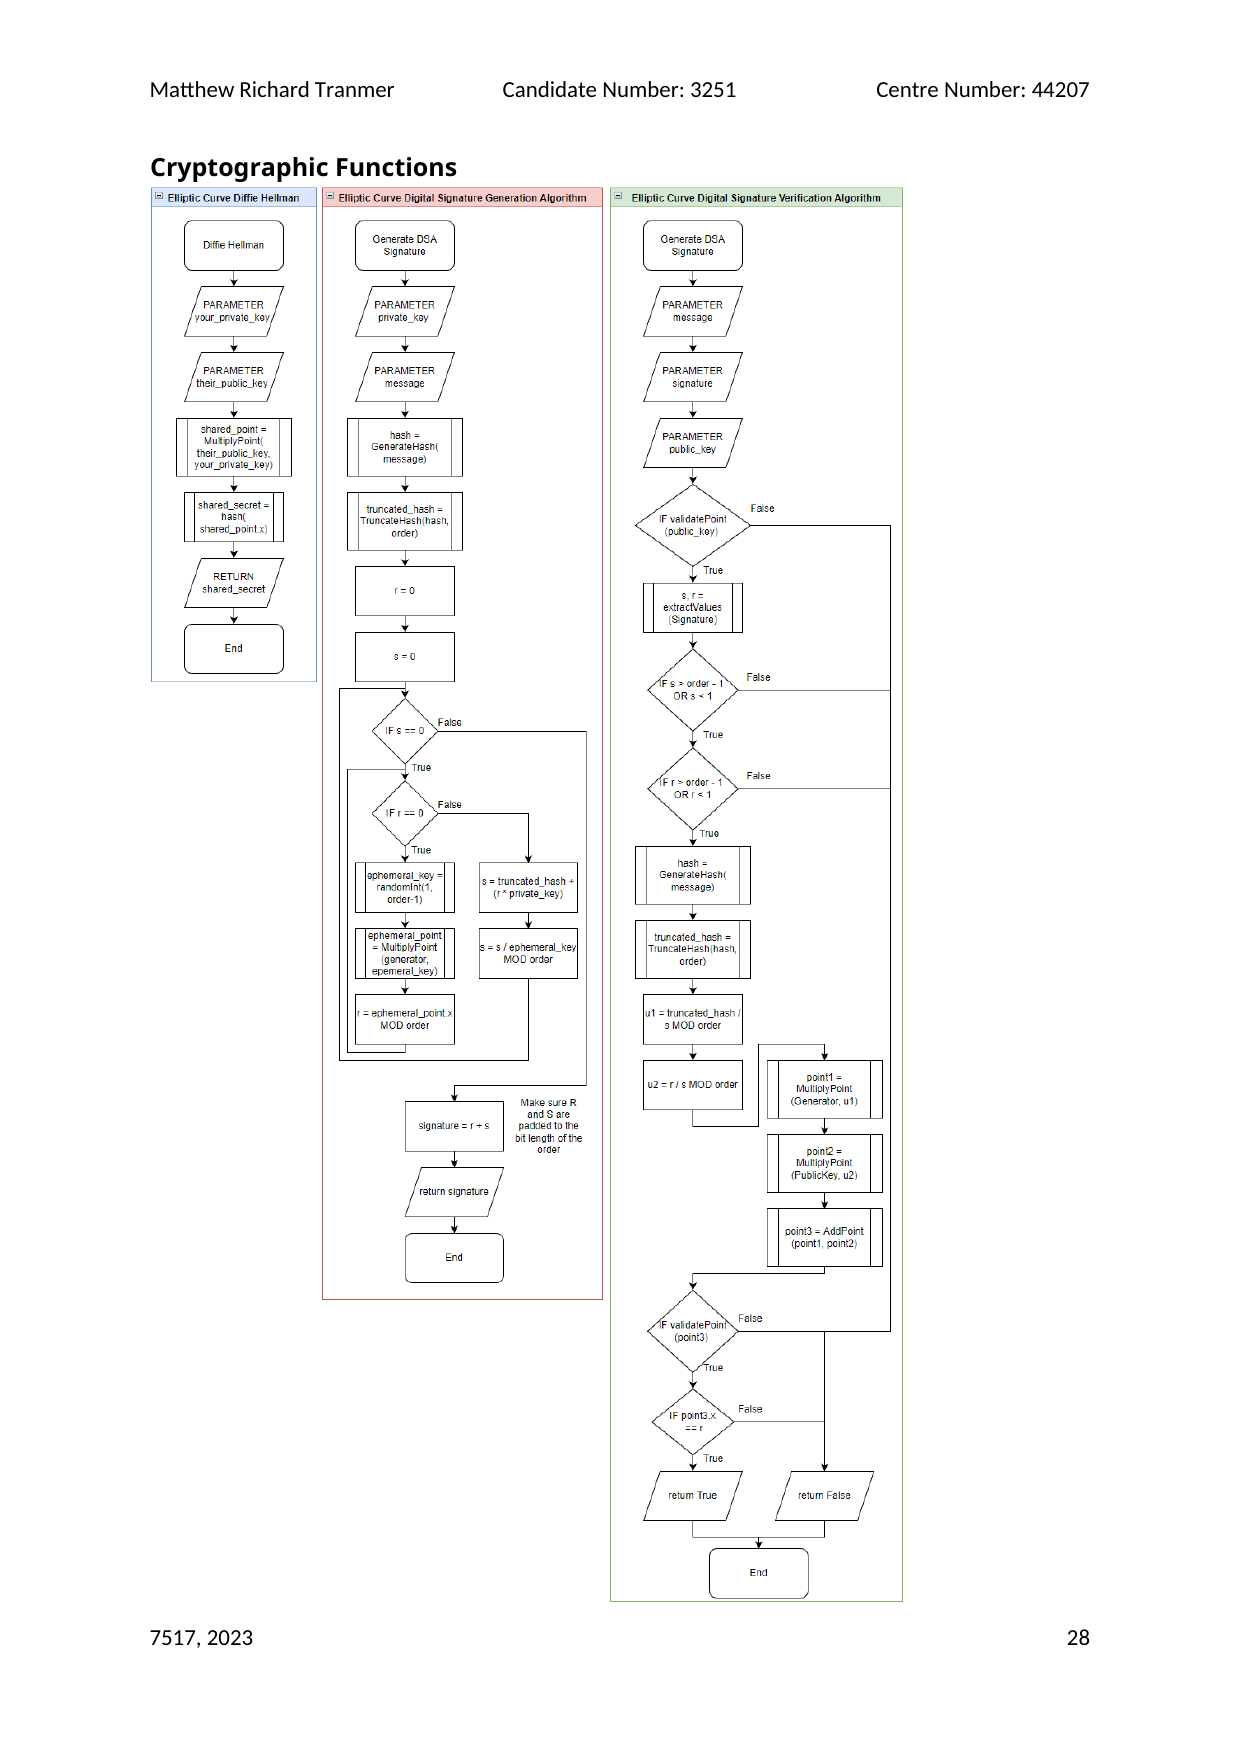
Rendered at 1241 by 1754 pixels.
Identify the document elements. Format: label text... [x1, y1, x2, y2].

subtitle Cryptographic Functions [150, 150, 1090, 184]
picture [150, 184, 911, 1603]
